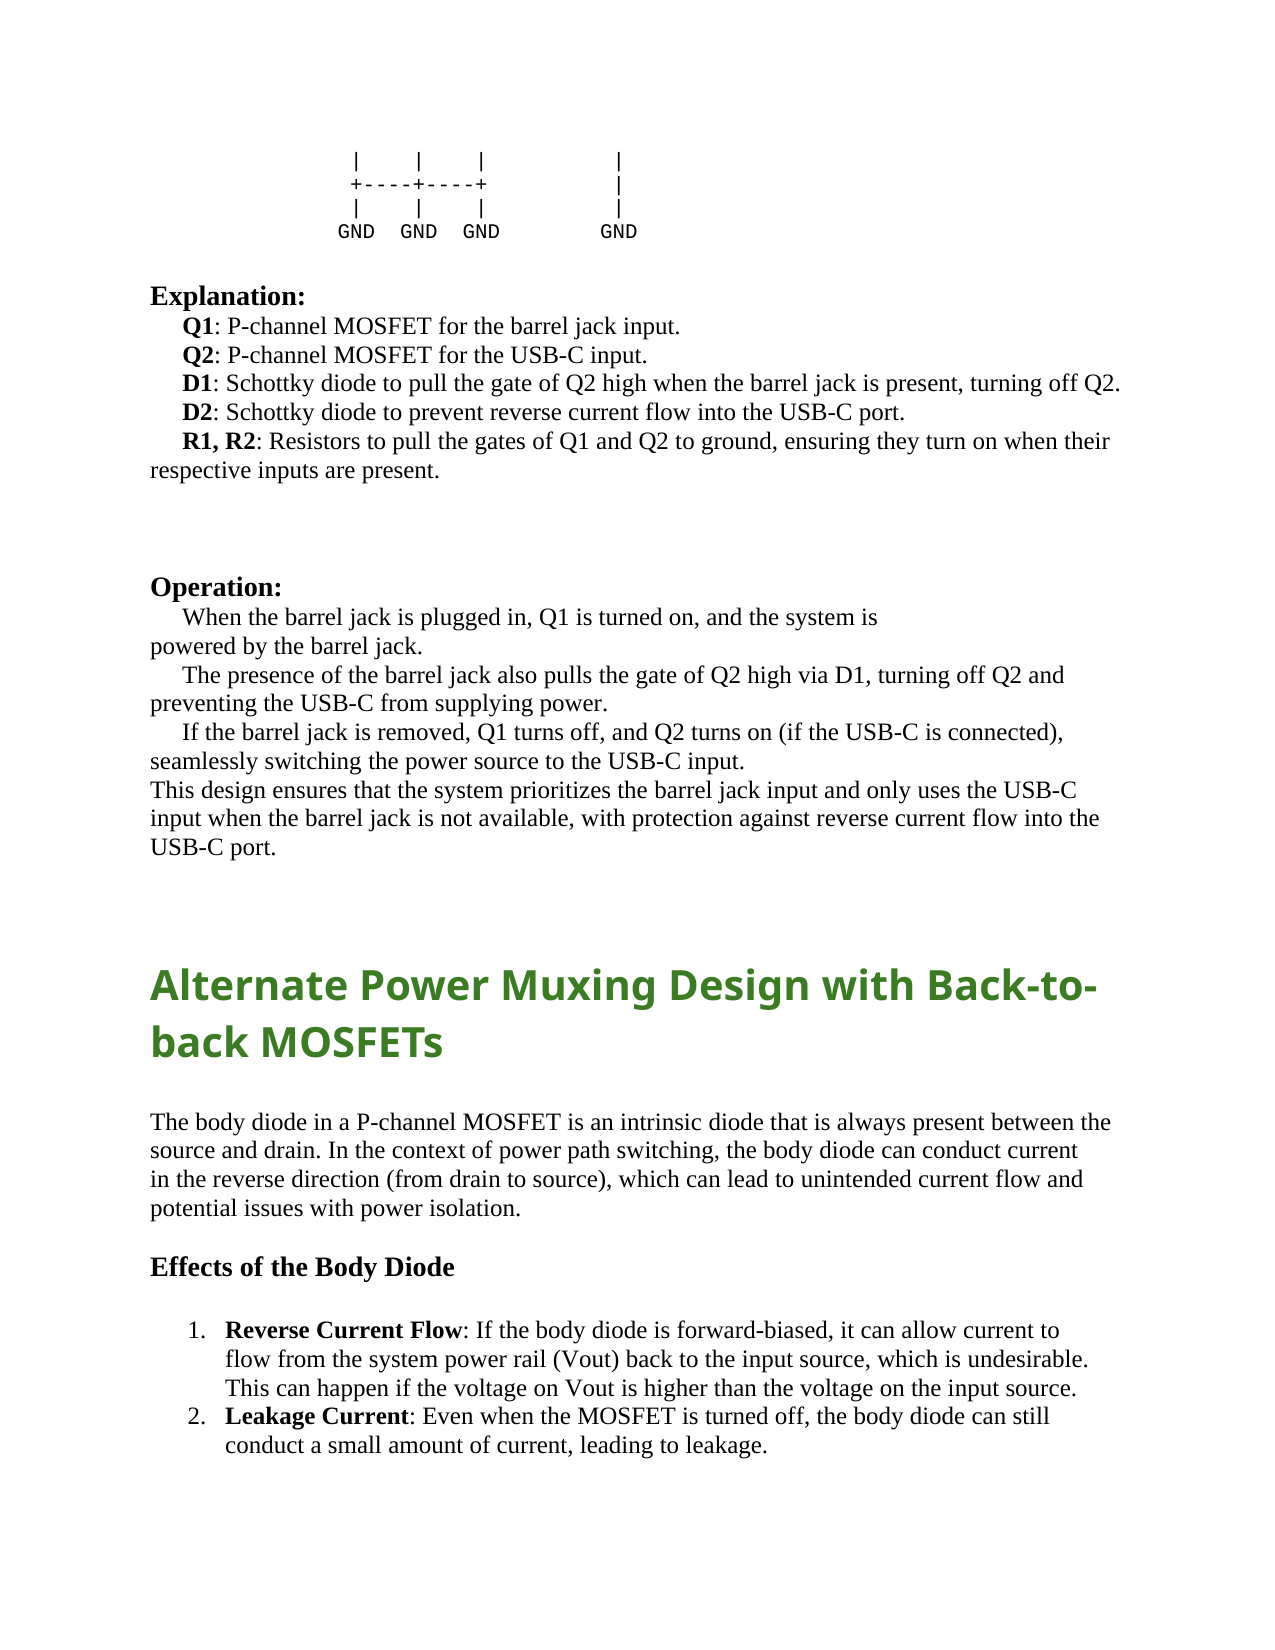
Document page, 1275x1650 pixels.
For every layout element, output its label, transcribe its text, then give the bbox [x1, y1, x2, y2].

text  Q2: P-channel MOSFET for the USB-C input. [150, 340, 1125, 368]
text The body diode in a P-channel MOSFET is an intrinsic diode that is always present between the source and drain. In the context of power path switching, the body diode can conduct current in the reverse direction (from drain to source), which can lead to unintended current flow and potential issues with power isolation. [150, 1107, 1125, 1222]
text  Q1: P-channel MOSFET for the barrel jack input. [150, 311, 1125, 340]
list Leakage Current: Even when the MOSFET is turned off, the body diode can still conduct a small amount of current, leading to leakage. [187, 1401, 1125, 1459]
list Reverse Current Flow: If the body diode is forward-biased, it can allow current to flow from the system power rail (Vout) back to the input source, which is undesirable. This can happen if the voltage on Vout is higher than the voltage on the input source. [187, 1315, 1125, 1401]
text GND GND GND GND [150, 221, 1125, 244]
text  When the barrel jack is plugged in, Q1 is turned on, and the system is powered by the barrel jack. [150, 602, 1125, 660]
text Effects of the Body Diode [150, 1250, 1125, 1283]
text  If the barrel jack is removed, Q1 turns off, and Q2 turns on (if the USB-C is connected), seamlessly switching the power source to the USB-C input. [150, 717, 1125, 775]
text | | | | [150, 150, 1125, 174]
text  The presence of the barrel jack also pulls the gate of Q2 high via D1, turning off Q2 and preventing the USB-C from supplying power. [150, 660, 1125, 717]
text This design ensures that the system prioritizes the barrel jack input and only uses the USB-C input when the barrel jack is not available, with protection against reverse current flow into the USB-C port. [150, 775, 1125, 861]
text +----+----+ | [150, 174, 1125, 197]
text | | | | [150, 197, 1125, 221]
text Explanation: [150, 279, 1125, 311]
text  R1, R2: Resistors to pull the gates of Q1 and Q2 to ground, ensuring they turn on when their respective inputs are present. [150, 426, 1125, 483]
text Operation: [150, 570, 1125, 602]
subtitle Alternate Power Muxing Design with Back-to-back MOSFETs [150, 956, 1125, 1069]
text  D1: Schottky diode to pull the gate of Q2 high when the barrel jack is present, turning off Q2. [150, 368, 1125, 397]
text  D2: Schottky diode to prevent reverse current flow into the USB-C port. [150, 397, 1125, 426]
